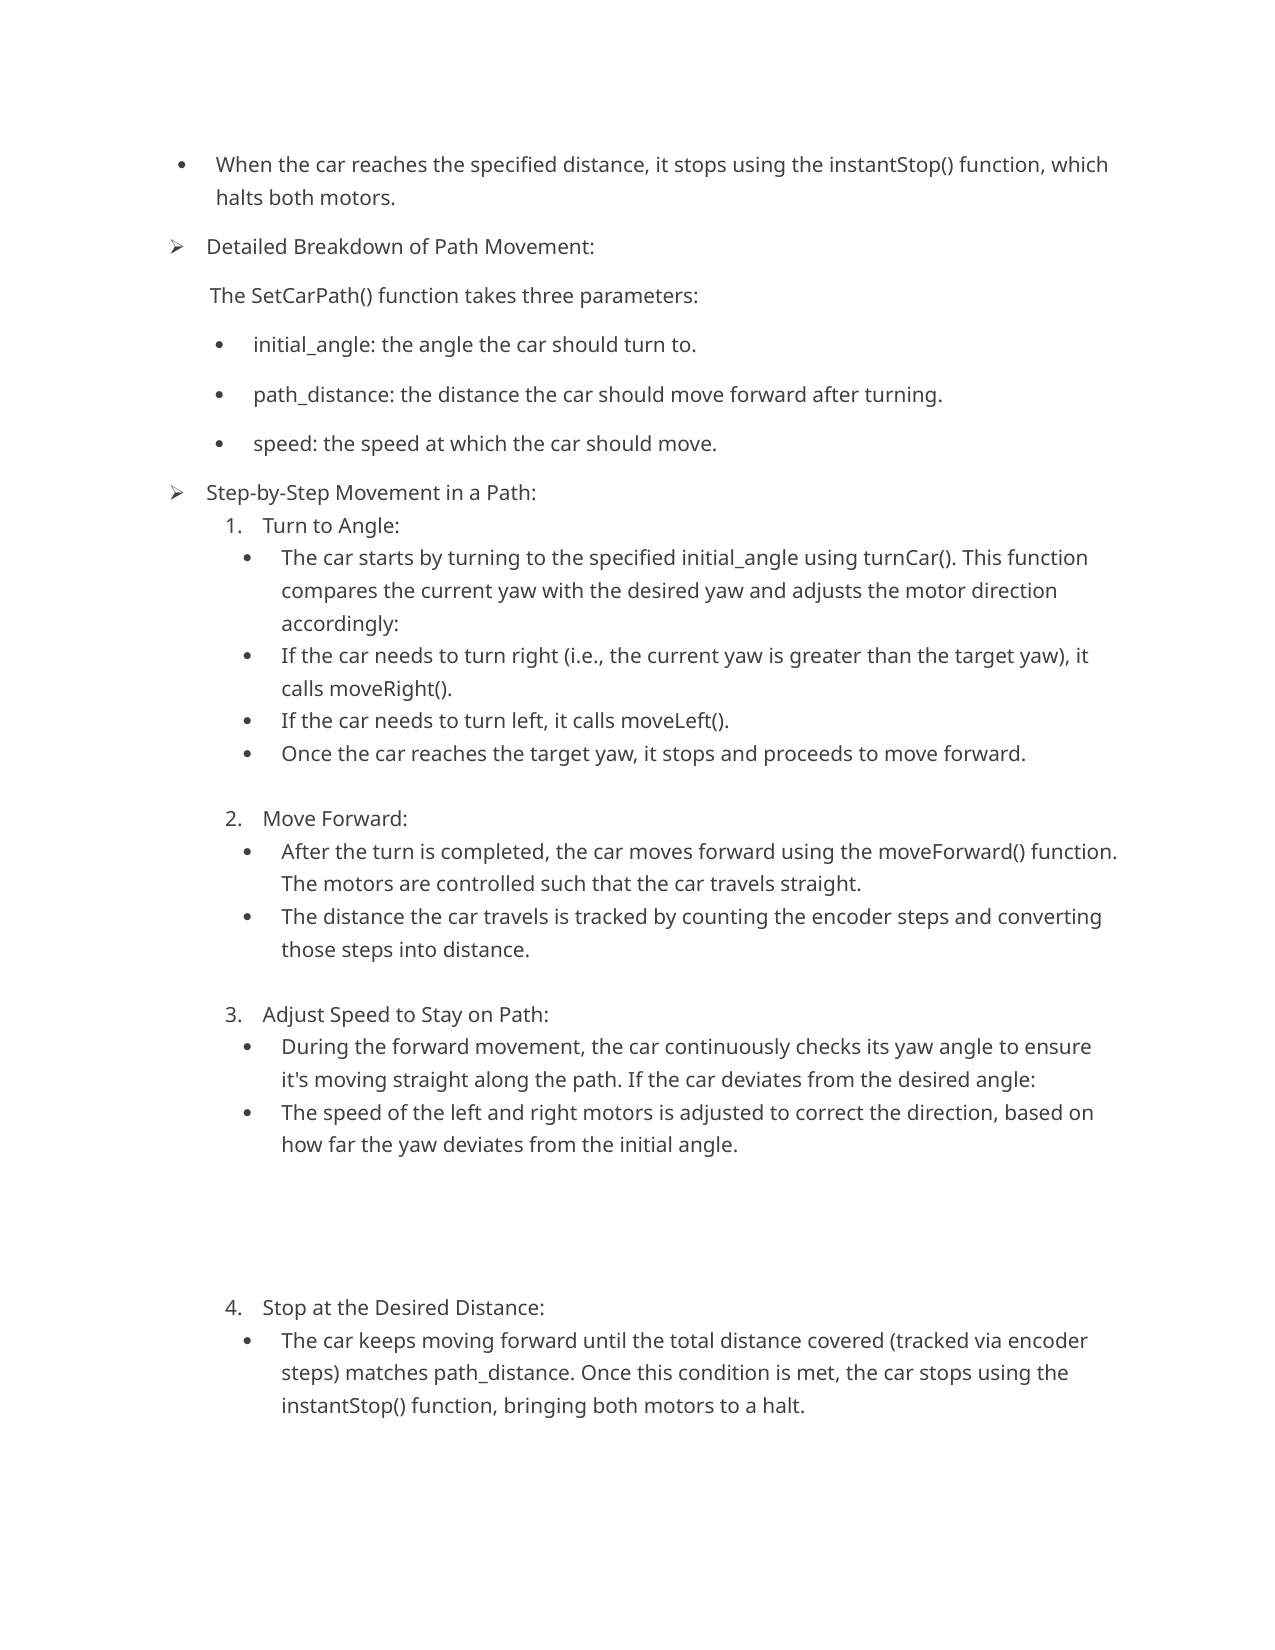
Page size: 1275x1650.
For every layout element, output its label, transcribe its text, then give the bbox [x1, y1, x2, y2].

list If the car needs to turn left, it calls moveLeft(). [244, 706, 1125, 735]
list Once the car reaches the target yaw, it stops and proceeds to move forward. [244, 739, 1125, 767]
text The SetCarPath() function takes three parameters: [150, 281, 1125, 309]
list The car starts by turning to the specified initial_angle using turnCar(). This function compares the current yaw with the desired yaw and adjusts the motor direction accordingly: [244, 543, 1125, 637]
list Turn to Angle: [225, 511, 1125, 539]
list After the turn is completed, the car moves forward using the moveForward() function. The motors are controlled such that the car travels straight. [244, 837, 1125, 898]
list When the car reaches the specified distance, it stops using the instantStop() function, which halts both motors. [178, 150, 1125, 211]
list If the car needs to turn right (i.e., the current yaw is greater than the target yaw), it calls moveRight(). [244, 641, 1125, 702]
list During the forward movement, the car continuously checks its yaw angle to ensure it's moving straight along the path. If the car deviates from the desired angle: [244, 1032, 1125, 1093]
list Detailed Breakdown of Path Movement: [169, 232, 1125, 260]
list initial_angle: the angle the car should turn to. [216, 330, 1125, 359]
list path_distance: the distance the car should move forward after turning. [216, 380, 1125, 408]
list Move Forward: [225, 804, 1125, 833]
list Stop at the Desired Distance: [225, 1293, 1125, 1322]
list The distance the car travels is tracked by counting the encoder steps and converting those steps into distance. [244, 902, 1125, 963]
list speed: the speed at which the car should move. [216, 429, 1125, 457]
list Adjust Speed to Stay on Path: [225, 1000, 1125, 1028]
list The car keeps moving forward until the total distance covered (tracked via encoder steps) matches path_distance. Once this condition is met, the car stops using the instantStop() function, bringing both motors to a halt. [244, 1326, 1125, 1419]
list Step-by-Step Movement in a Path: [169, 478, 1125, 507]
list The speed of the left and right motors is adjusted to correct the direction, based on how far the yaw deviates from the initial angle. [244, 1098, 1125, 1159]
